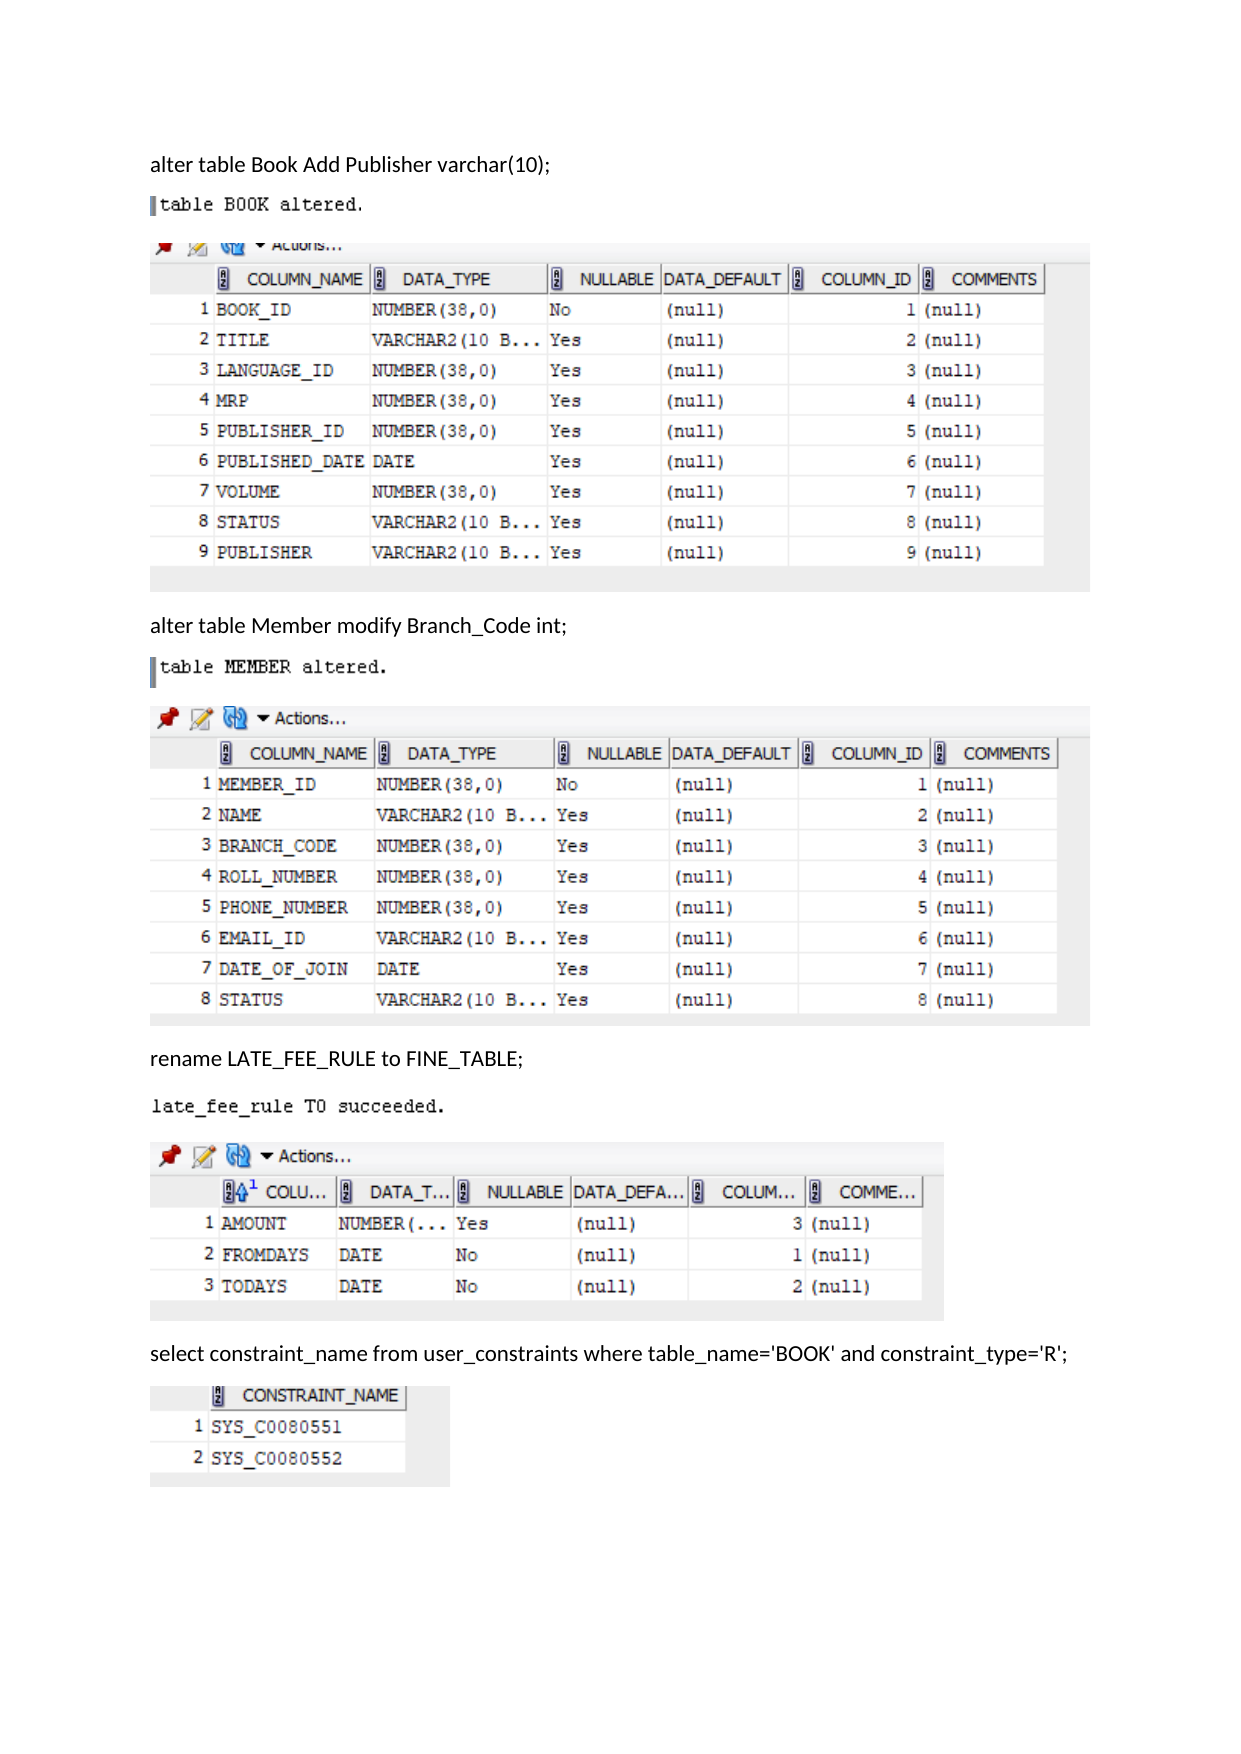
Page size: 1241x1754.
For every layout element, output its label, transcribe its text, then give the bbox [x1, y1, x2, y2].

text rename LATE_FEE_RULE to FINE_TABLE; [150, 1044, 1090, 1072]
text alter table Book Add Publisher varchar(10); [150, 150, 1090, 178]
text alter table Member modify Branch_Code int; [150, 611, 1090, 639]
text select constraint_name from user_constraints where table_name='BOOK' and constraint_type='R'; [150, 1339, 1090, 1368]
